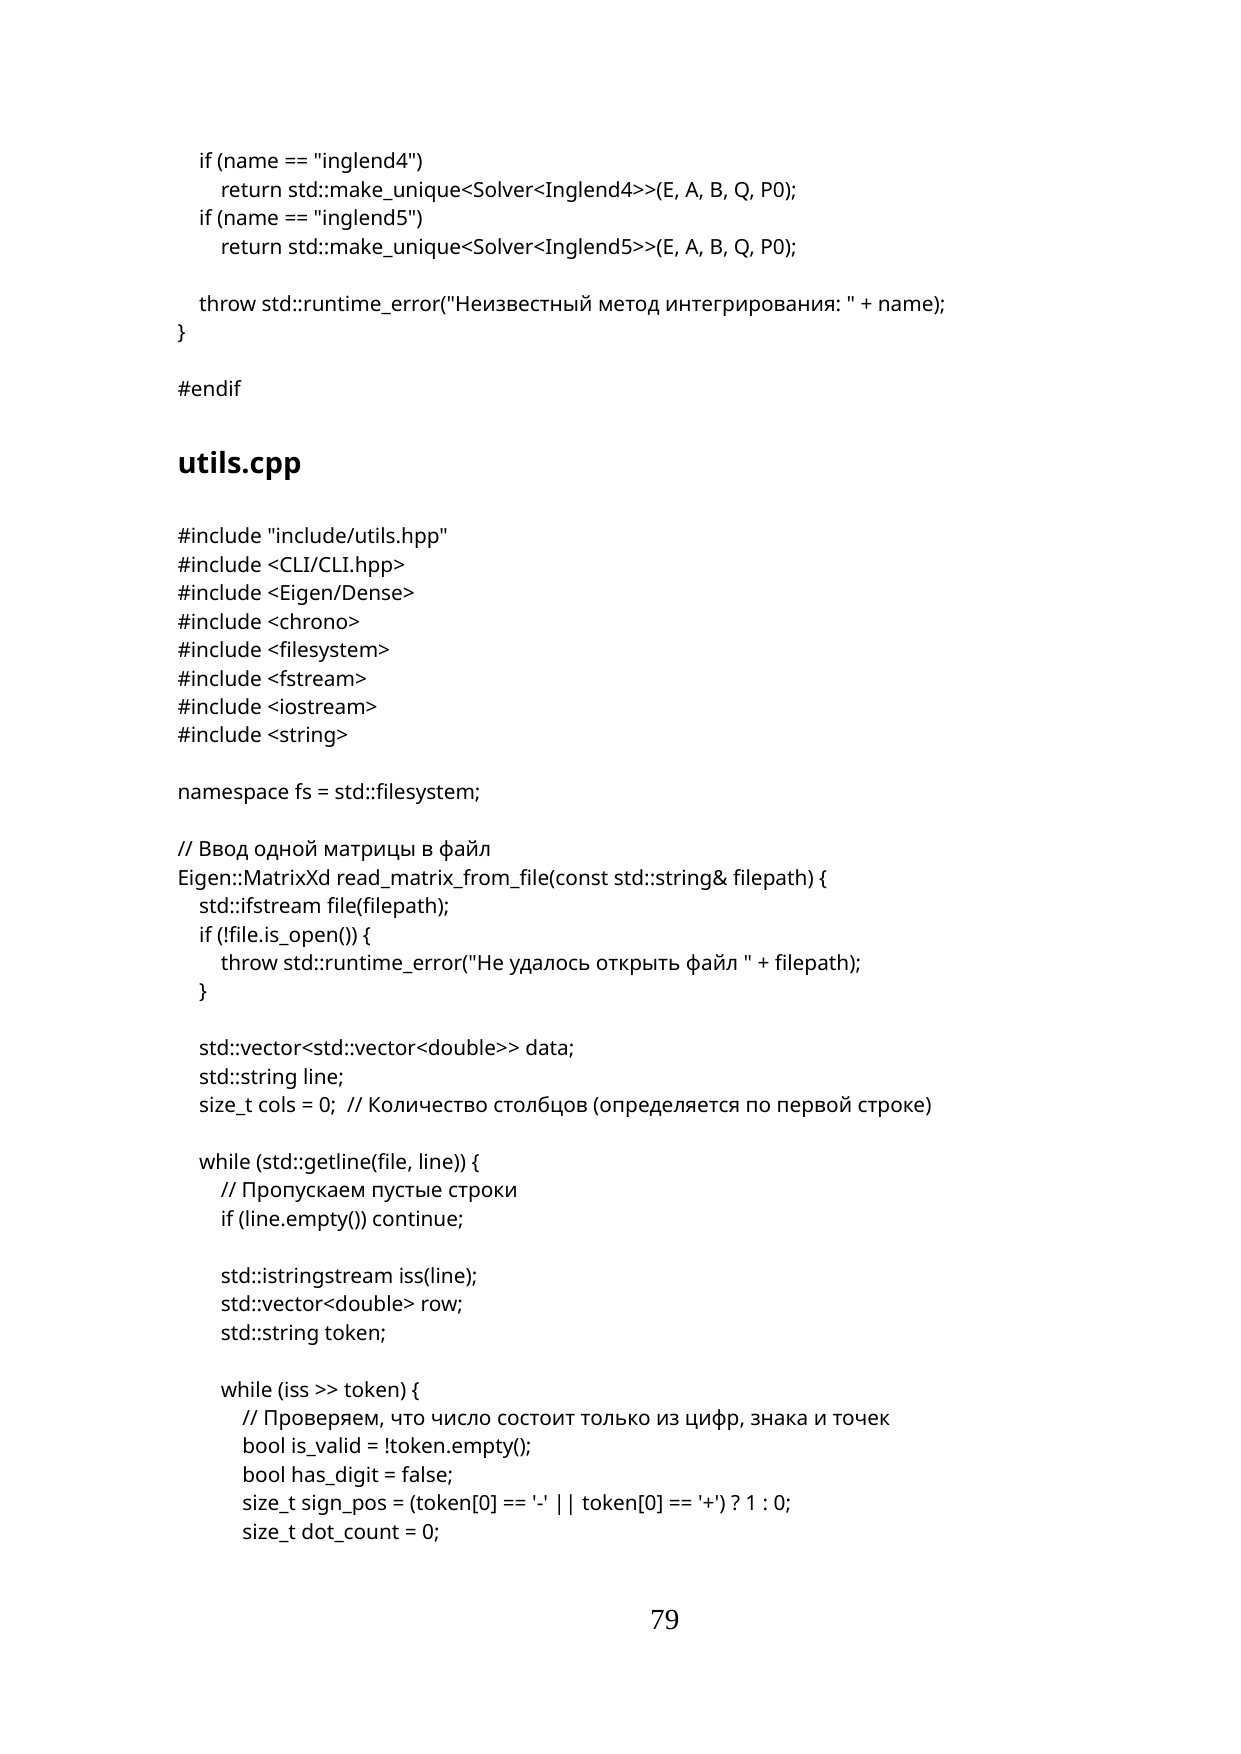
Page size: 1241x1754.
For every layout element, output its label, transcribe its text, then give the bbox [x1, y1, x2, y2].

text #include <iostream> [177, 692, 1152, 721]
text std::vector<double> row; [177, 1289, 1152, 1318]
text size_t cols = 0; // Количество столбцов (определяется по первой строке) [177, 1090, 1152, 1119]
text #include "include/utils.hpp" [177, 522, 1152, 550]
text size_t dot_count = 0; [177, 1517, 1152, 1545]
text utils.cpp [177, 442, 1152, 482]
text // Проверяем, что число состоит только из цифр, знака и точек [177, 1403, 1152, 1432]
text #include <Eigen/Dense> [177, 578, 1152, 607]
text #include <fstream> [177, 664, 1152, 692]
text while (std::getline(file, line)) { [177, 1147, 1152, 1176]
text return std::make_unique<Solver<Inglend5>>(E, A, B, Q, P0); [177, 232, 1152, 260]
text // Пропускаем пустые строки [177, 1176, 1152, 1204]
text while (iss >> token) { [177, 1375, 1152, 1403]
text bool is_valid = !token.empty(); [177, 1432, 1152, 1460]
text #endif [177, 374, 1152, 402]
text #include <chrono> [177, 607, 1152, 635]
text Eigen::MatrixXd read_matrix_from_file(const std::string& filepath) { [177, 863, 1152, 891]
text if (!file.is_open()) { [177, 920, 1152, 948]
text #include <string> [177, 721, 1152, 749]
text std::vector<std::vector<double>> data; [177, 1033, 1152, 1062]
text #include <filesystem> [177, 635, 1152, 664]
text bool has_digit = false; [177, 1460, 1152, 1488]
text if (name == "inglend5") [177, 203, 1152, 232]
text #include <CLI/CLI.hpp> [177, 550, 1152, 578]
text std::istringstream iss(line); [177, 1261, 1152, 1289]
text return std::make_unique<Solver<Inglend4>>(E, A, B, Q, P0); [177, 175, 1152, 203]
text if (name == "inglend4") [177, 147, 1152, 175]
text size_t sign_pos = (token[0] == '-' || token[0] == '+') ? 1 : 0; [177, 1488, 1152, 1517]
text std::ifstream file(filepath); [177, 891, 1152, 920]
text throw std::runtime_error("Не удалось открыть файл " + filepath); [177, 948, 1152, 977]
text if (line.empty()) continue; [177, 1204, 1152, 1232]
text std::string line; [177, 1062, 1152, 1090]
text std::string token; [177, 1318, 1152, 1346]
text namespace fs = std::filesystem; [177, 777, 1152, 806]
text // Ввод одной матрицы в файл [177, 834, 1152, 863]
text } [177, 317, 1152, 346]
text throw std::runtime_error("Неизвестный метод интегрирования: " + name); [177, 289, 1152, 317]
text } [177, 977, 1152, 1005]
